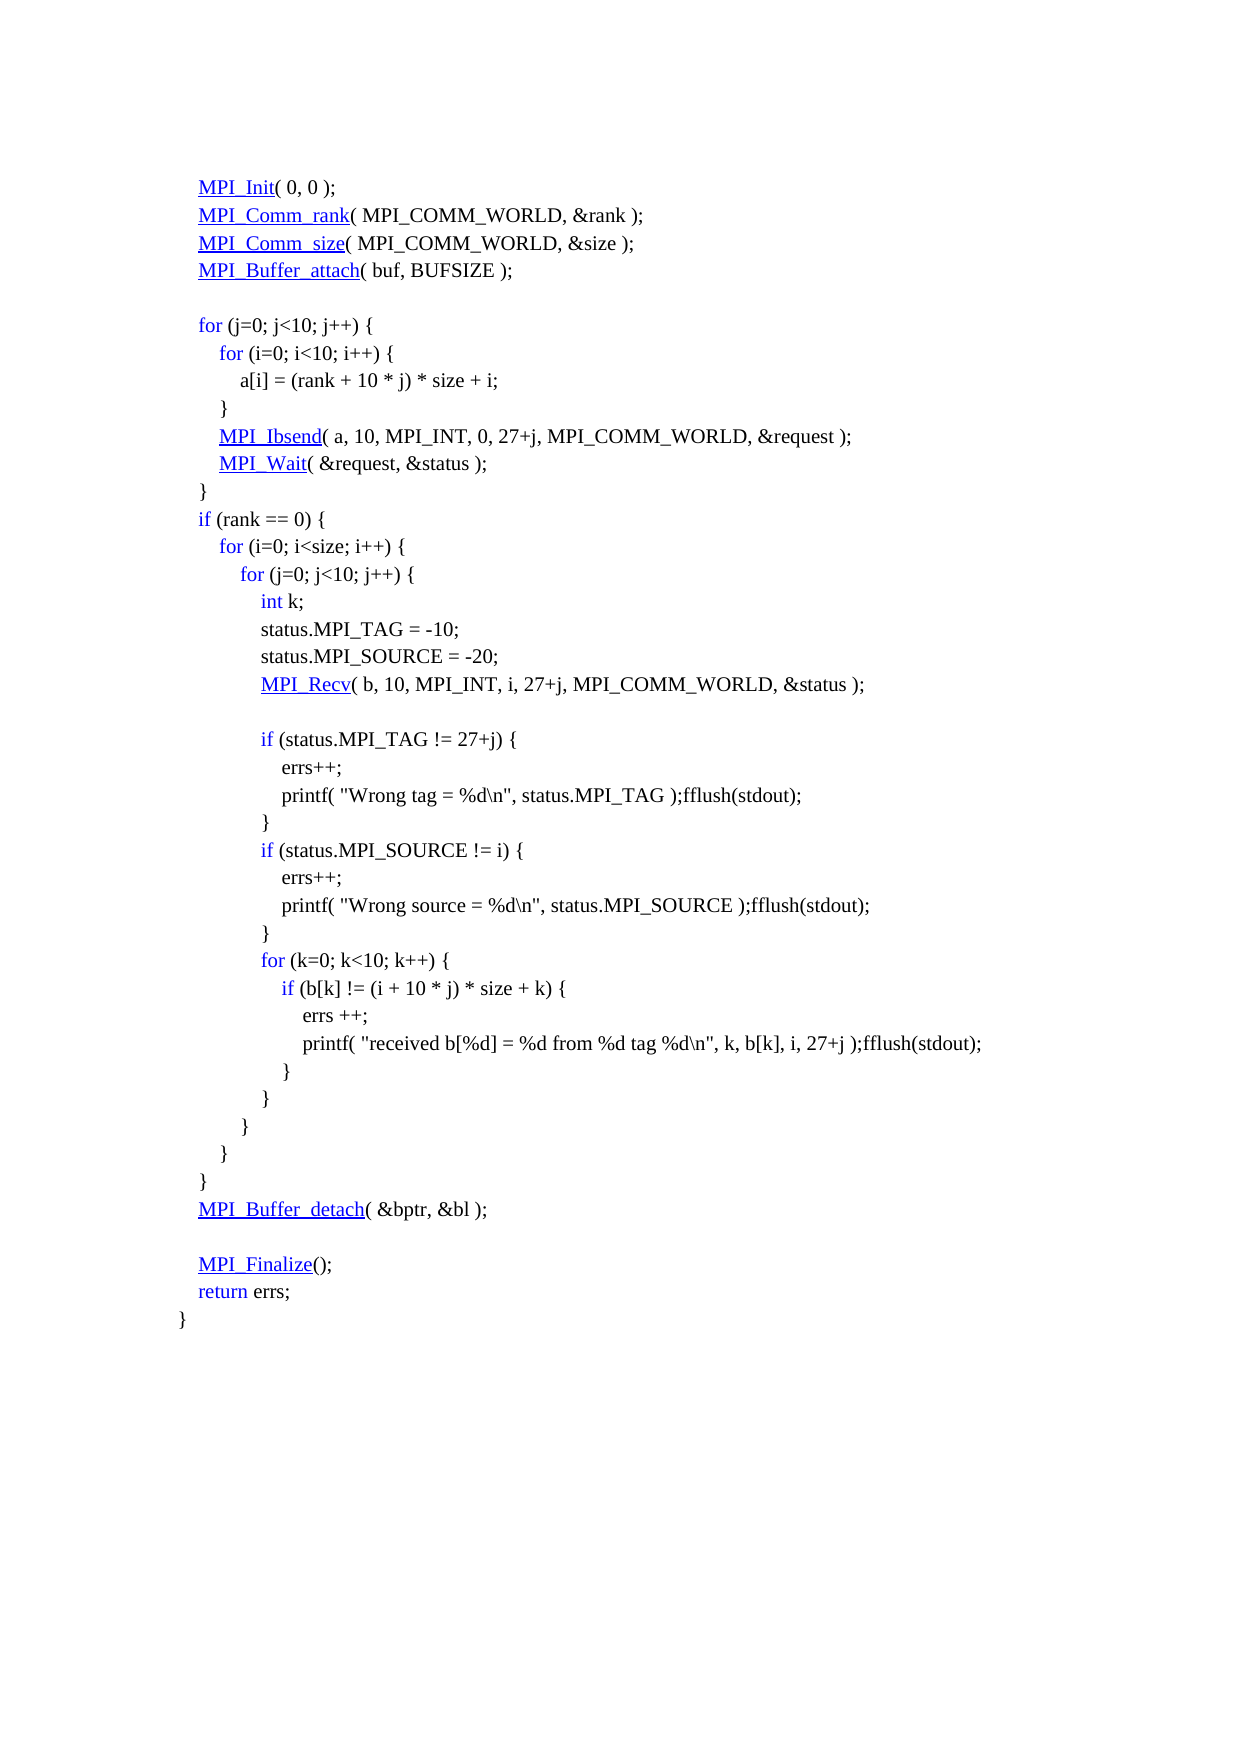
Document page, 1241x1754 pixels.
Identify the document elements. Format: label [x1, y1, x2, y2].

text [177, 148, 1063, 1331]
